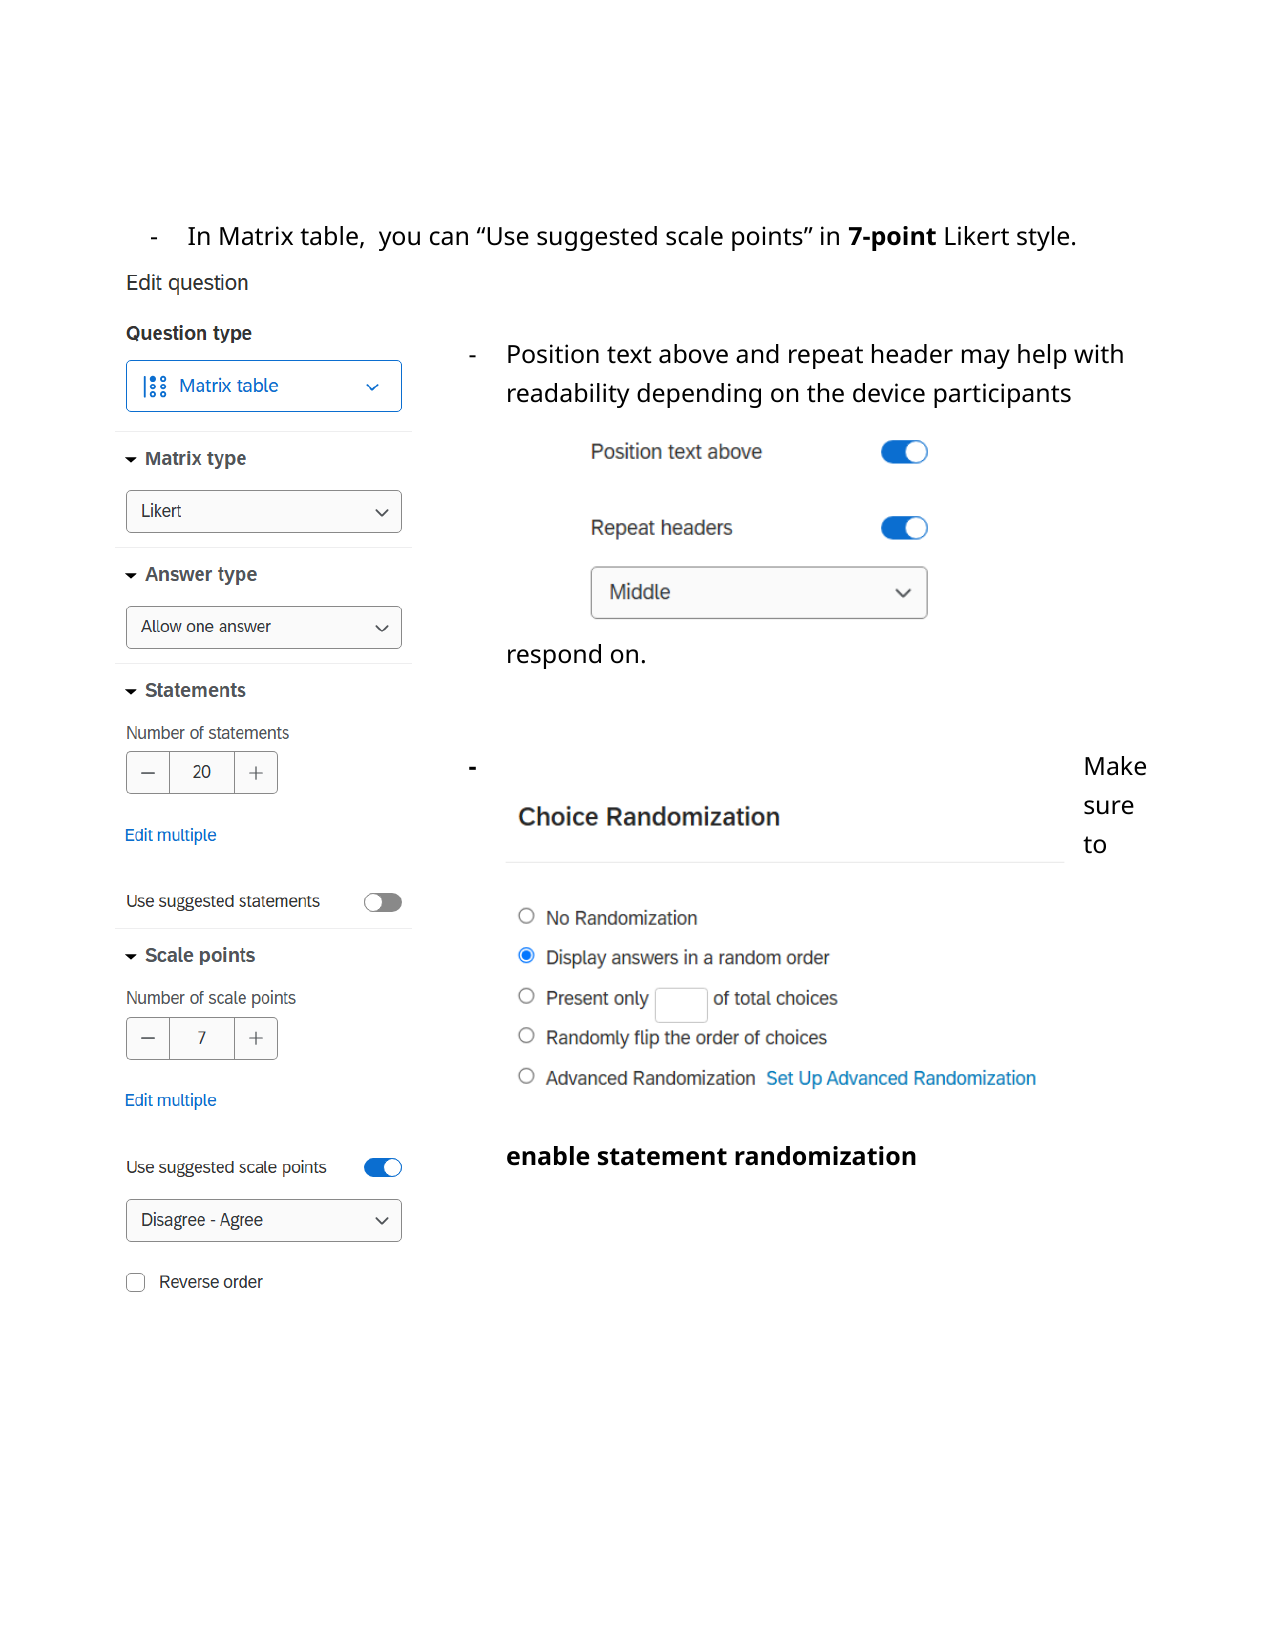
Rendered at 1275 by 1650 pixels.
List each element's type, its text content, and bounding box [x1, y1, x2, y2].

list In Matrix table, you can “Use suggested scale points” in 7-point Likert style. [150, 219, 1162, 253]
list Make sure to enable statement randomization [412, 748, 1162, 782]
picture [115, 254, 412, 1298]
picture [571, 411, 943, 632]
picture [505, 770, 1069, 1135]
